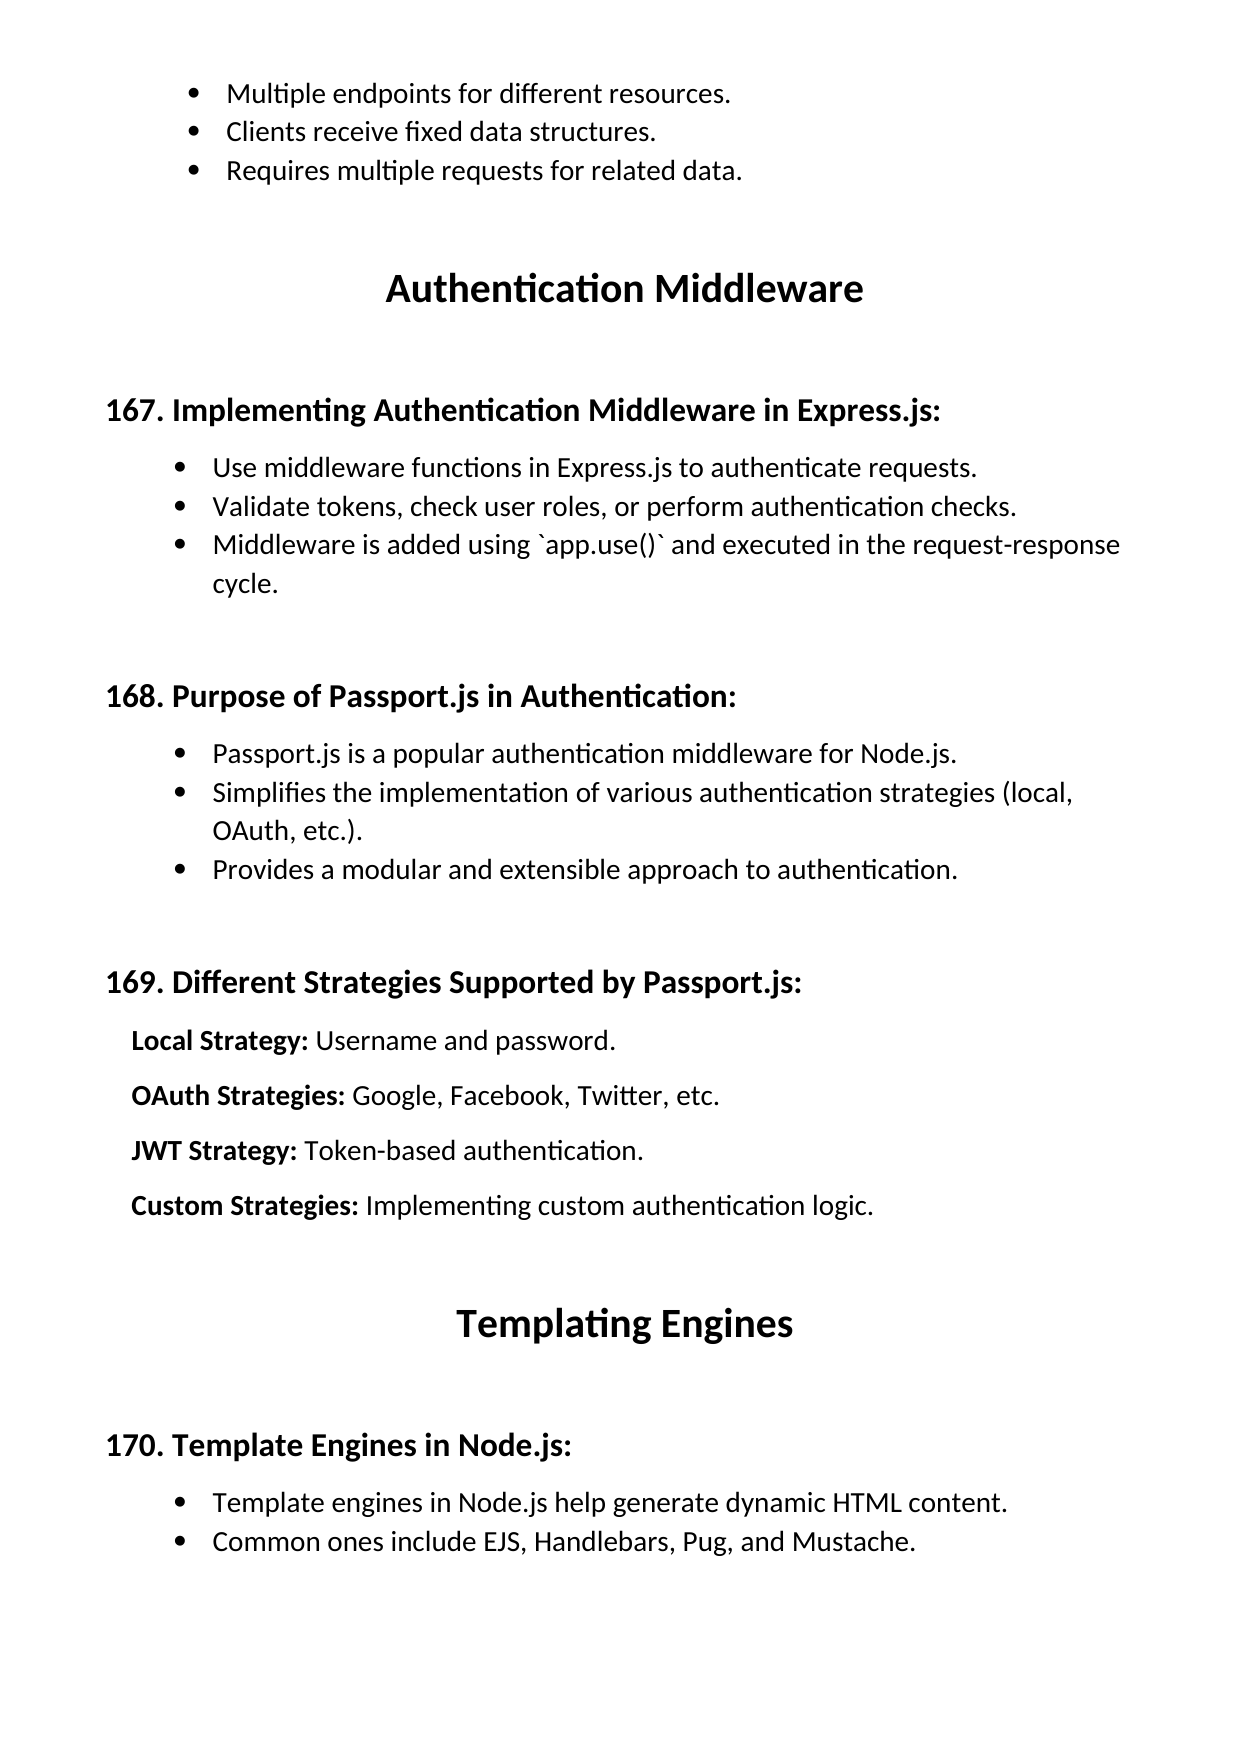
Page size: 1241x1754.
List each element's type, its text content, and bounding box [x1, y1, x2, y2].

text 167. Implementing Authentication Middleware in Express.js: [105, 389, 1135, 429]
list Template engines in Node.js help generate dynamic HTML content. [175, 1484, 1135, 1520]
text 168. Purpose of Passport.js in Authentication: [105, 675, 1135, 716]
text 169. Different Strategies Supported by Passport.js: [105, 961, 1135, 1002]
text Authentication Middleware [105, 262, 1135, 313]
text Templating Engines [105, 1297, 1135, 1348]
text JWT Strategy: Token-based authentication. [105, 1132, 1135, 1167]
list Simplifies the implementation of various authentication strategies (local, OAuth, etc.). [175, 774, 1135, 848]
list Common ones include EJS, Handlebars, Pug, and Mustache. [175, 1523, 1135, 1558]
list Validate tokens, check user roles, or perform authentication checks. [175, 488, 1135, 523]
list Clients receive fixed data structures. [189, 113, 1135, 149]
list Requires multiple requests for related data. [189, 152, 1135, 187]
list Provides a modular and extensible approach to authentication. [175, 851, 1135, 886]
text Local Strategy: Username and password. [105, 1022, 1135, 1057]
text Custom Strategies: Implementing custom authentication logic. [105, 1187, 1135, 1223]
list Use middleware functions in Express.js to authenticate requests. [175, 449, 1135, 485]
text 170. Template Engines in Node.js: [105, 1424, 1135, 1464]
list Middleware is added using `app.use()` and executed in the request-response cycle. [175, 526, 1135, 600]
list Passport.js is a popular authentication middleware for Node.js. [175, 736, 1135, 771]
list Multiple endpoints for different resources. [189, 75, 1135, 111]
text OAuth Strategies: Google, Facebook, Twitter, etc. [105, 1077, 1135, 1112]
